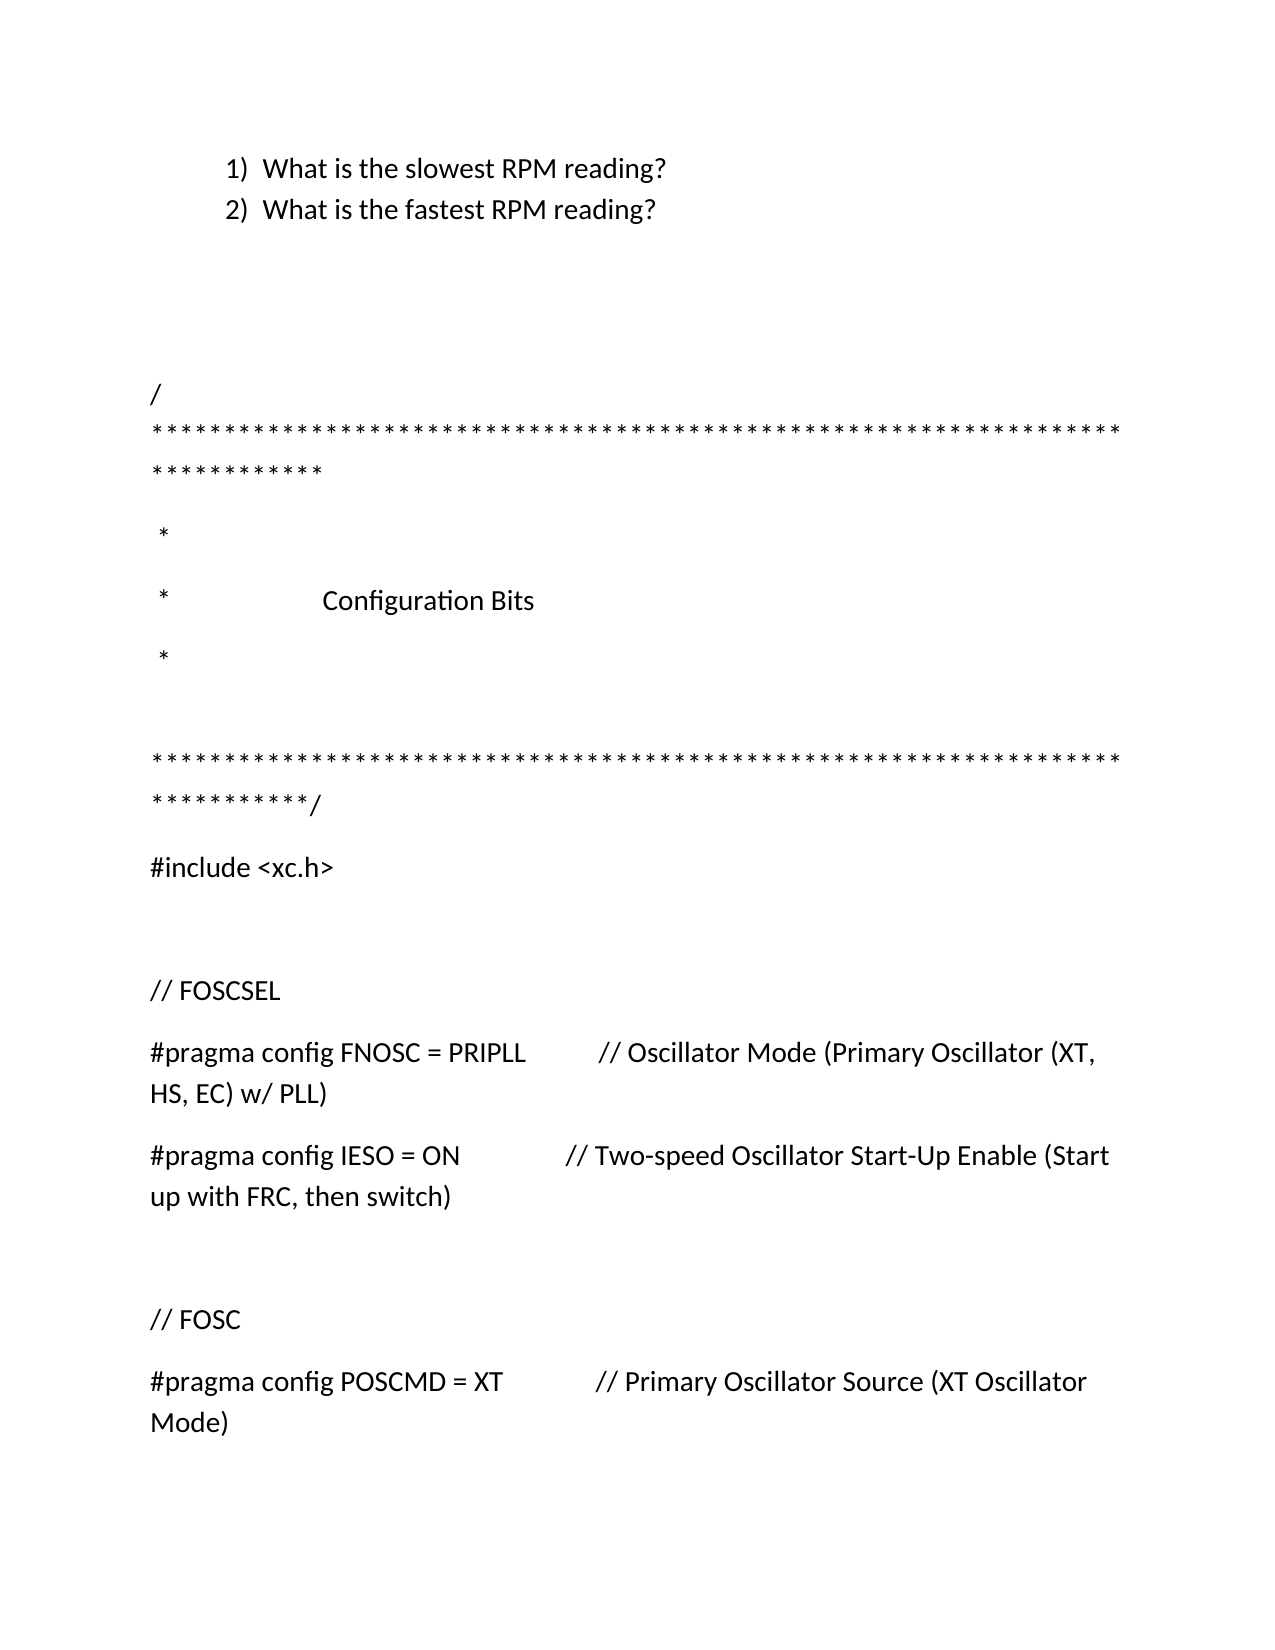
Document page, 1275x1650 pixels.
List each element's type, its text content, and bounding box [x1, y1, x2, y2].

text * [150, 643, 1125, 679]
text /******************************************************************************* [150, 376, 1125, 494]
text * [150, 520, 1125, 556]
text // FOSC [150, 1301, 1125, 1337]
text // FOSCSEL [150, 972, 1125, 1008]
list What is the fastest RPM reading? [225, 191, 1125, 227]
text #pragma config POSCMD = XT // Primary Oscillator Source (XT Oscillator Mode) [150, 1363, 1125, 1440]
text ******************************************************************************/ [150, 705, 1125, 823]
text #pragma config IESO = ON // Two-speed Oscillator Start-Up Enable (Start up with FRC, then switch) [150, 1137, 1125, 1213]
text * Configuration Bits [150, 582, 1125, 617]
text #include <xc.h> [150, 849, 1125, 884]
list What is the slowest RPM reading? [225, 150, 1125, 186]
text #pragma config FNOSC = PRIPLL // Oscillator Mode (Primary Oscillator (XT, HS, EC) w/ PLL) [150, 1034, 1125, 1111]
